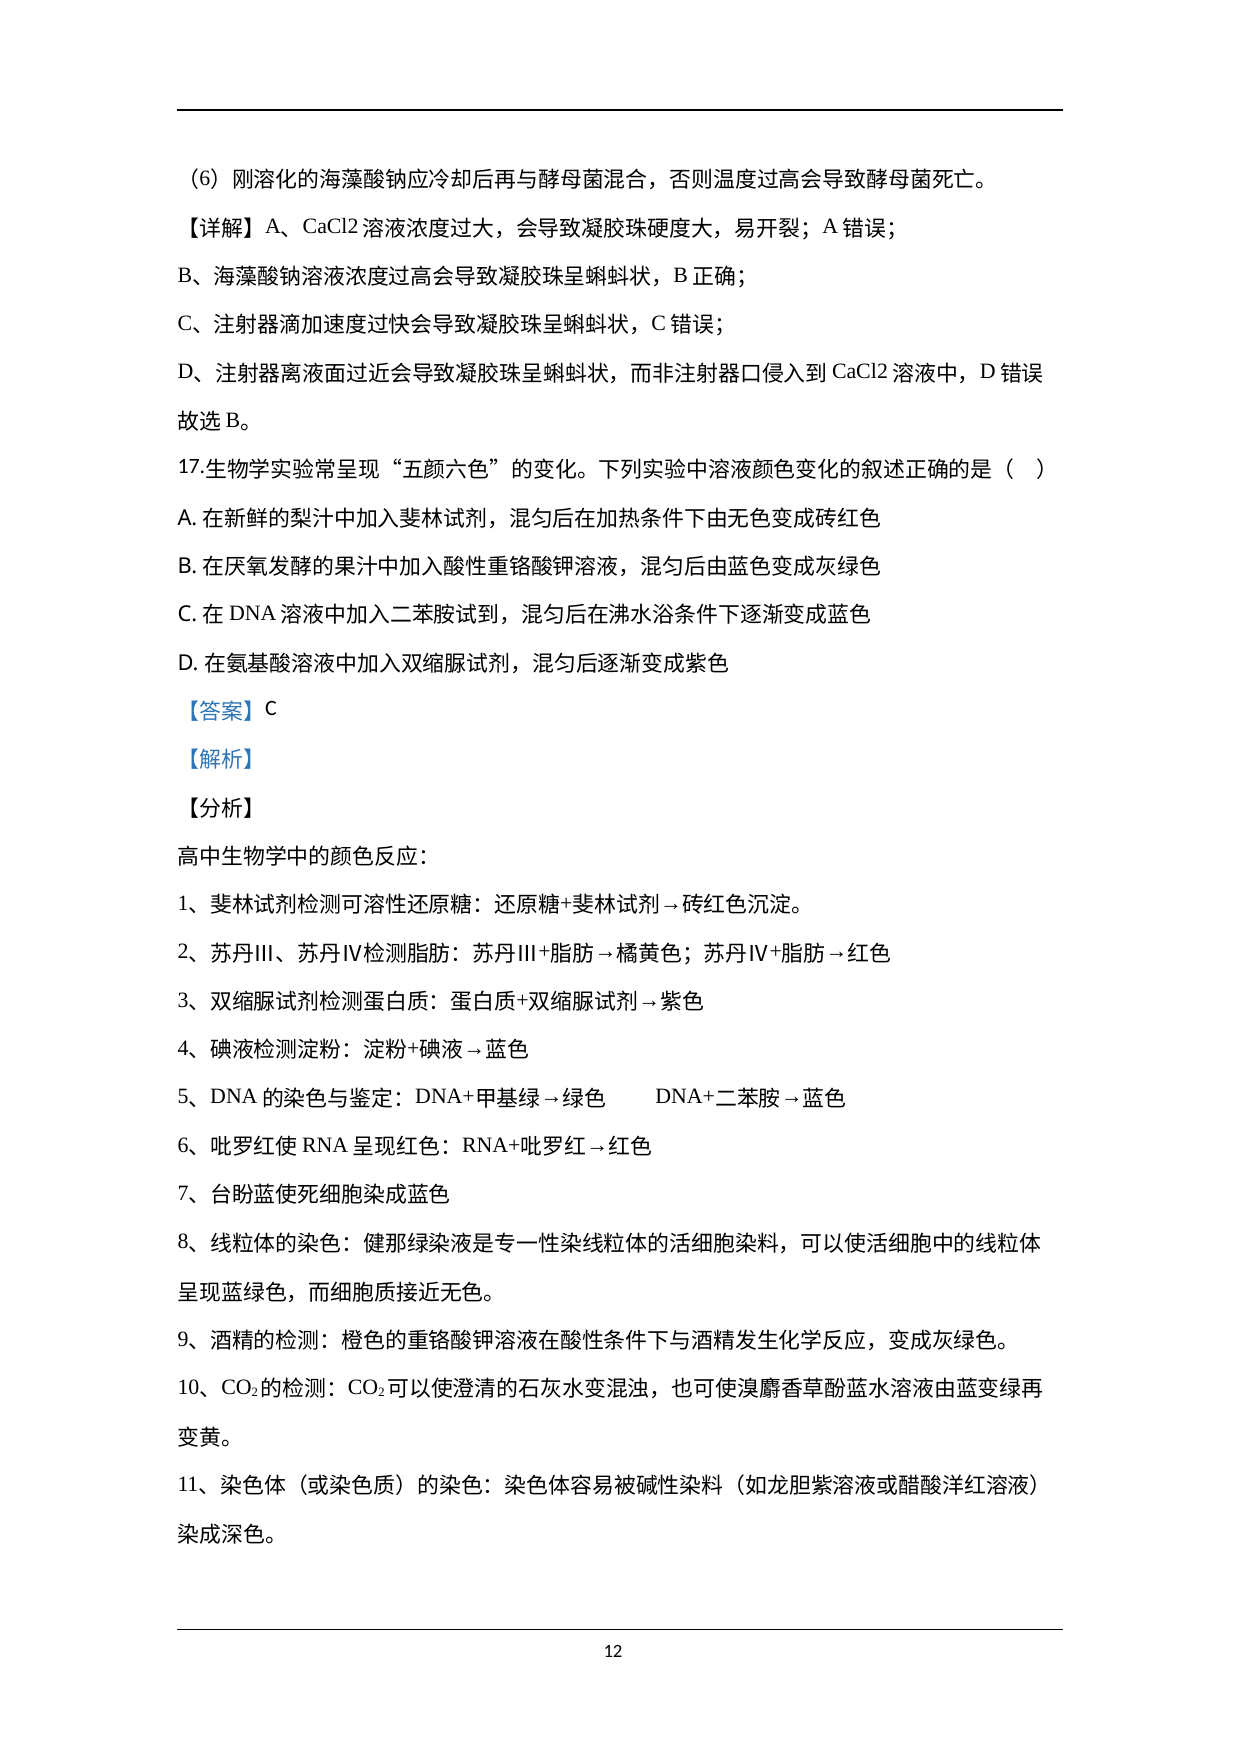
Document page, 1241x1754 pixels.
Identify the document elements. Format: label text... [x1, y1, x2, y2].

text 10、CO2的检测：CO2可以使澄清的石灰水变混浊，也可使溴麝香草酚蓝水溶液由蓝变绿再变黄。 [177, 1371, 1063, 1452]
text D. 在氨基酸溶液中加入双缩脲试剂，混匀后逐渐变成紫色 [177, 645, 1063, 678]
text 4、碘液检测淀粉：淀粉+碘液→蓝色 [177, 1032, 1063, 1064]
text B、海藻酸钠溶液浓度过高会导致凝胶珠呈蝌蚪状，B正确； [177, 259, 1063, 291]
text 【答案】C [177, 694, 1063, 726]
text 【分析】 [177, 790, 1063, 823]
text 3、双缩脲试剂检测蛋白质：蛋白质+双缩脲试剂→紫色 [177, 984, 1063, 1016]
text 7、台盼蓝使死细胞染成蓝色 [177, 1177, 1063, 1209]
text 高中生物学中的颜色反应： [177, 839, 1063, 871]
text C、注射器滴加速度过快会导致凝胶珠呈蝌蚪状，C错误； [177, 307, 1063, 339]
text 【解析】 [177, 742, 1063, 774]
text 5、DNA的染色与鉴定：DNA+甲基绿→绿色 DNA+二苯胺→蓝色 [177, 1080, 1063, 1113]
text 8、线粒体的染色：健那绿染液是专一性染线粒体的活细胞染料，可以使活细胞中的线粒体呈现蓝绿色，而细胞质接近无色。 [177, 1225, 1063, 1307]
text C. 在DNA溶液中加入二苯胺试到，混匀后在沸水浴条件下逐渐变成蓝色 [177, 597, 1063, 629]
text D、注射器离液面过近会导致凝胶珠呈蝌蚪状，而非注射器口侵入到CaCl2溶液中，D错误 [177, 355, 1063, 388]
text 2、苏丹Ⅲ、苏丹Ⅳ检测脂肪：苏丹Ⅲ+脂肪→橘黄色；苏丹Ⅳ+脂肪→红色 [177, 935, 1063, 968]
text 6、吡罗红使RNA呈现红色：RNA+吡罗红→红色 [177, 1129, 1063, 1161]
text 9、酒精的检测：橙色的重铬酸钾溶液在酸性条件下与酒精发生化学反应，变成灰绿色。 [177, 1322, 1063, 1355]
text 11、染色体（或染色质）的染色：染色体容易被碱性染料（如龙胆紫溶液或醋酸洋红溶液）染成深色。 [177, 1468, 1063, 1549]
text 故选B。 [177, 404, 1063, 436]
text 【详解】A、CaCl2溶液浓度过大，会导致凝胶珠硬度大，易开裂；A错误； [177, 210, 1063, 243]
text A. 在新鲜的梨汁中加入斐林试剂，混匀后在加热条件下由无色变成砖红色 [177, 500, 1063, 533]
text 17.生物学实验常呈现“五颜六色”的变化。下列实验中溶液颜色变化的叙述正确的是（ ） [177, 452, 1063, 484]
text 1、斐林试剂检测可溶性还原糖：还原糖+斐林试剂→砖红色沉淀。 [177, 887, 1063, 919]
text B. 在厌氧发酵的果汁中加入酸性重铬酸钾溶液，混匀后由蓝色变成灰绿色 [177, 549, 1063, 581]
text （6）刚溶化的海藻酸钠应冷却后再与酵母菌混合，否则温度过高会导致酵母菌死亡。 [177, 162, 1063, 194]
